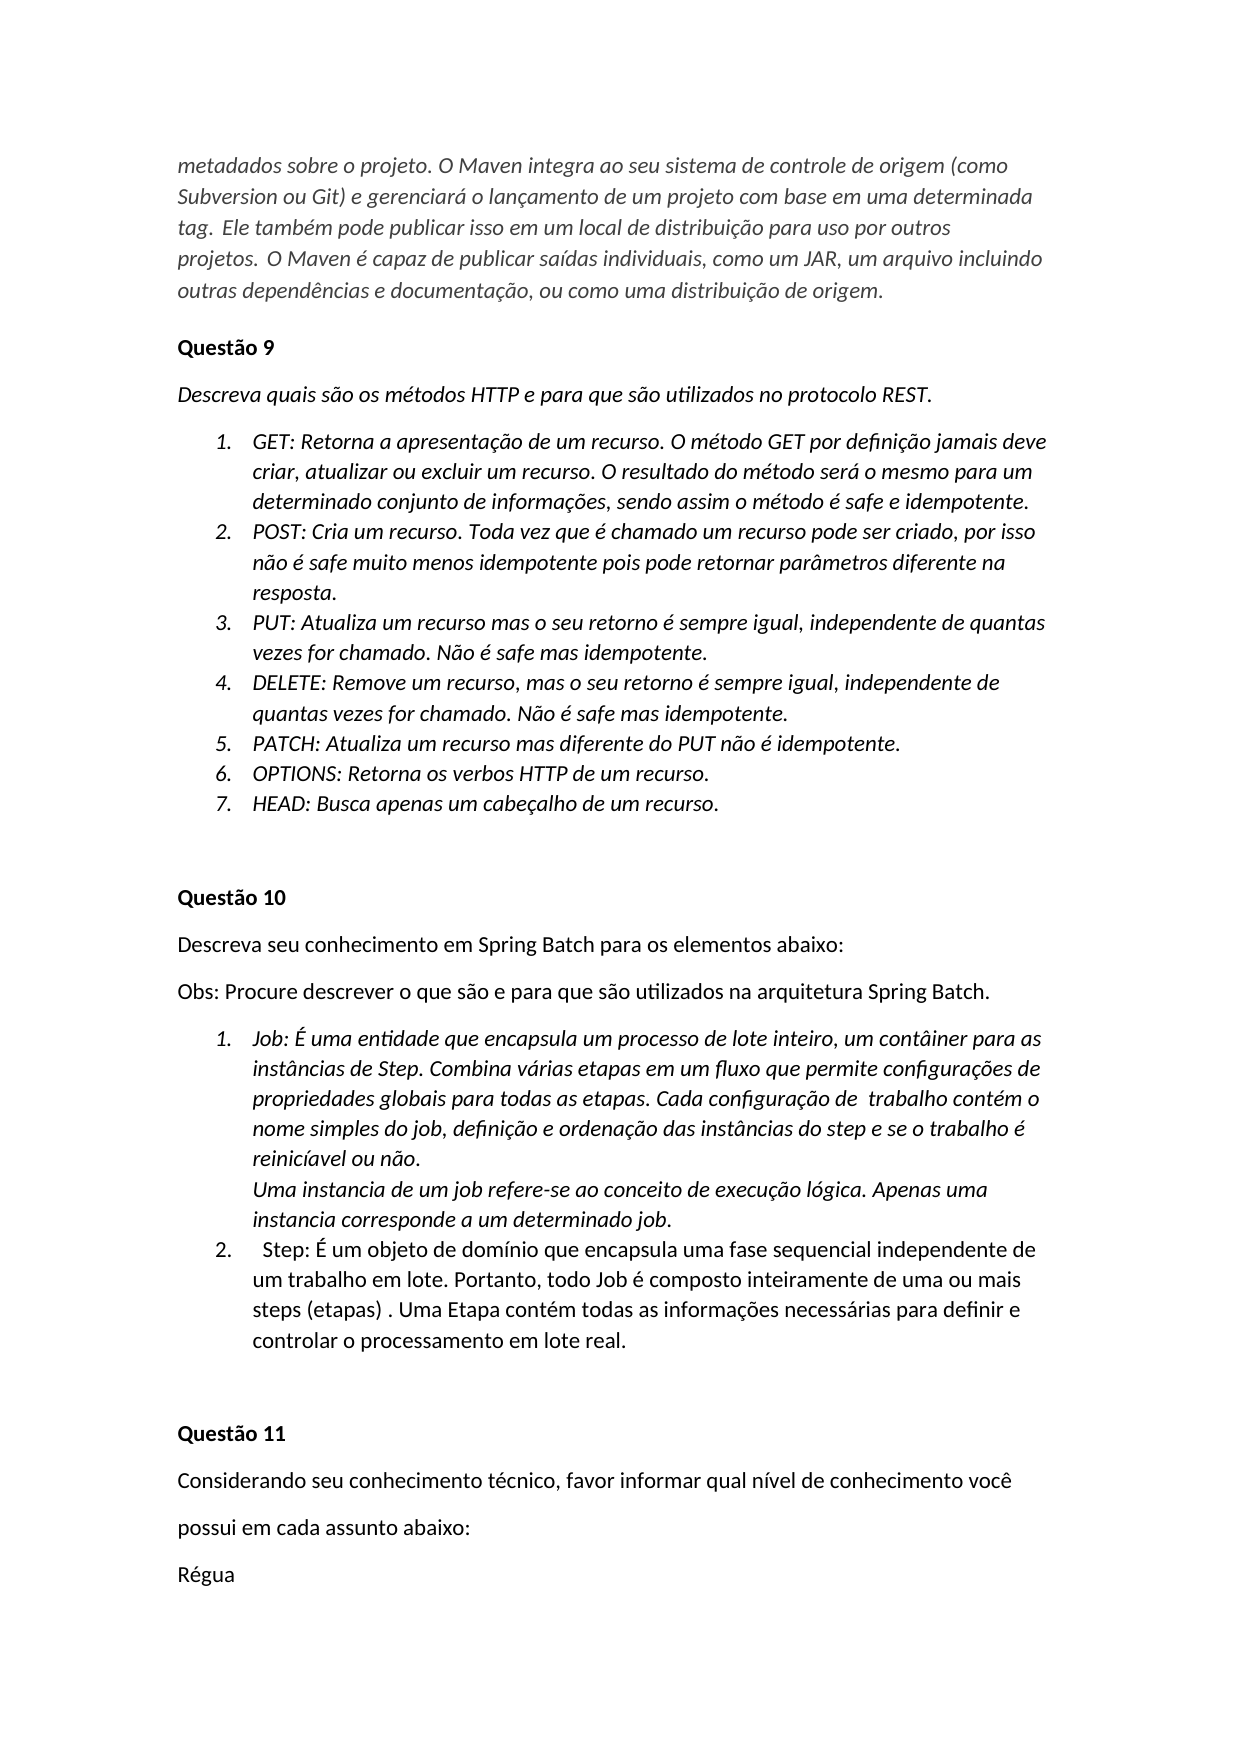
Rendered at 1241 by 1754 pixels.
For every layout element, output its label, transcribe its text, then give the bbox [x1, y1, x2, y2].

list HEAD: Busca apenas um cabeçalho de um recurso. [215, 789, 1063, 817]
list Uma instancia de um job refere-se ao conceito de execução lógica. Apenas uma instancia corresponde a um determinado job. [252, 1175, 1063, 1233]
text Considerando seu conhecimento técnico, favor informar qual nível de conhecimento você [177, 1466, 1063, 1494]
text Descreva seu conhecimento em Spring Batch para os elementos abaixo: [177, 930, 1063, 958]
list PATCH: Atualiza um recurso mas diferente do PUT não é idempotente. [215, 729, 1063, 757]
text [177, 148, 1063, 304]
text possui em cada assunto abaixo: [177, 1513, 1063, 1541]
text Questão 10 [177, 883, 1063, 911]
text Obs: Procure descrever o que são e para que são utilizados na arquitetura Spring Batch. [177, 977, 1063, 1005]
list GET: Retorna a apresentação de um recurso. O método GET por definição jamais deve criar, atualizar ou excluir um recurso. O resultado do método será o mesmo para um determinado conjunto de informações, sendo assim o método é safe e idempotente. [215, 427, 1063, 515]
list PUT: Atualiza um recurso mas o seu retorno é sempre igual, independente de quantas vezes for chamado. Não é safe mas idempotente. [215, 608, 1063, 666]
text Descreva quais são os métodos HTTP e para que são utilizados no protocolo REST. [177, 380, 1063, 408]
text Régua [177, 1560, 1063, 1588]
list POST: Cria um recurso. Toda vez que é chamado um recurso pode ser criado, por isso não é safe muito menos idempotente pois pode retornar parâmetros diferente na resposta. [215, 517, 1063, 606]
text Questão 11 [177, 1419, 1063, 1447]
list OPTIONS: Retorna os verbos HTTP de um recurso. [215, 759, 1063, 787]
list DELETE: Remove um recurso, mas o seu retorno é sempre igual, independente de quantas vezes for chamado. Não é safe mas idempotente. [215, 668, 1063, 727]
list Step: É um objeto de domínio que encapsula uma fase sequencial independente de um trabalho em lote. Portanto, todo Job é composto inteiramente de uma ou mais steps (etapas) . Uma Etapa contém todas as informações necessárias para definir e controlar o processamento em lote real. [215, 1235, 1063, 1354]
text Questão 9 [177, 333, 1063, 361]
list Job: É uma entidade que encapsula um processo de lote inteiro, um contâiner para as instâncias de Step. Combina várias etapas em um fluxo que permite configurações de propriedades globais para todas as etapas. Cada configuração de trabalho contém o nome simples do job, definição e ordenação das instâncias do step e se o trabalho é reinicíavel ou não. [215, 1024, 1063, 1172]
